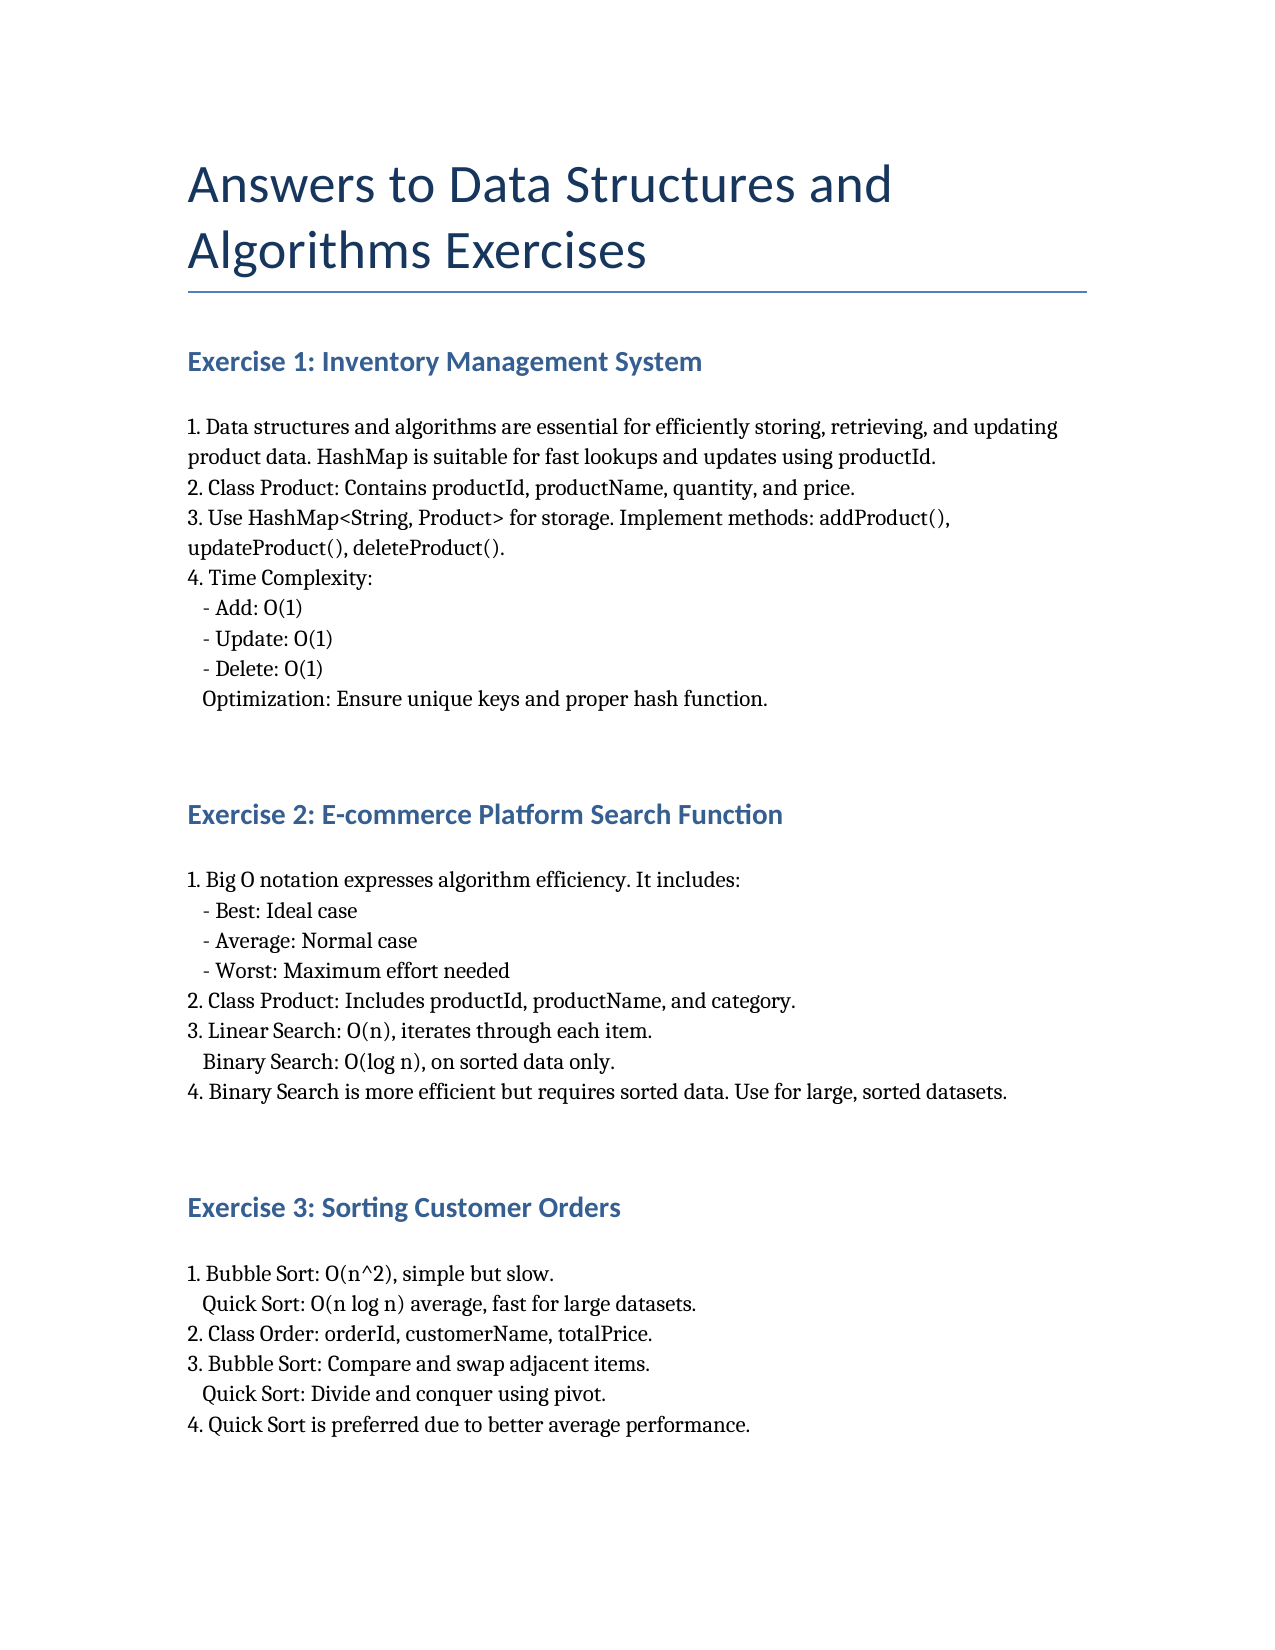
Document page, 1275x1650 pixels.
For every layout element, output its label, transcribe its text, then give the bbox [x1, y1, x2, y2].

text 1. Bubble Sort: O(n^2), simple but slow. Quick Sort: O(n log n) average, fast for large datasets. 2. Class Order: orderId, customerName, totalPrice. 3. Bubble Sort: Compare and swap adjacent items. Quick Sort: Divide and conquer using pivot. 4. Quick Sort is preferred due to better average performance. [187, 1230, 1087, 1468]
subtitle Exercise 1: Inventory Management System [187, 343, 1087, 378]
text 1. Data structures and algorithms are essential for efficiently storing, retrieving, and updating product data. HashMap is suitable for fast lookups and updates using productId. 2. Class Product: Contains productId, productName, quantity, and price. 3. Use HashMap<String, Product> for storage. Implement methods: addProduct(), updateProduct(), deleteProduct(). 4. Time Complexity: - Add: O(1) - Update: O(1) - Delete: O(1) Optimization: Ensure unique keys and proper hash function. [187, 384, 1087, 742]
subtitle Exercise 2: E-commerce Platform Search Function [187, 796, 1087, 832]
subtitle Exercise 3: Sorting Customer Orders [187, 1189, 1087, 1225]
text 1. Big O notation expresses algorithm efficiency. It includes: - Best: Ideal case - Average: Normal case - Worst: Maximum effort needed 2. Class Product: Includes productId, productName, and category. 3. Linear Search: O(n), iterates through each item. Binary Search: O(log n), on sorted data only. 4. Binary Search is more efficient but requires sorted data. Use for large, sorted datasets. [187, 837, 1087, 1135]
title Answers to Data Structures and Algorithms Exercises [187, 150, 1087, 293]
